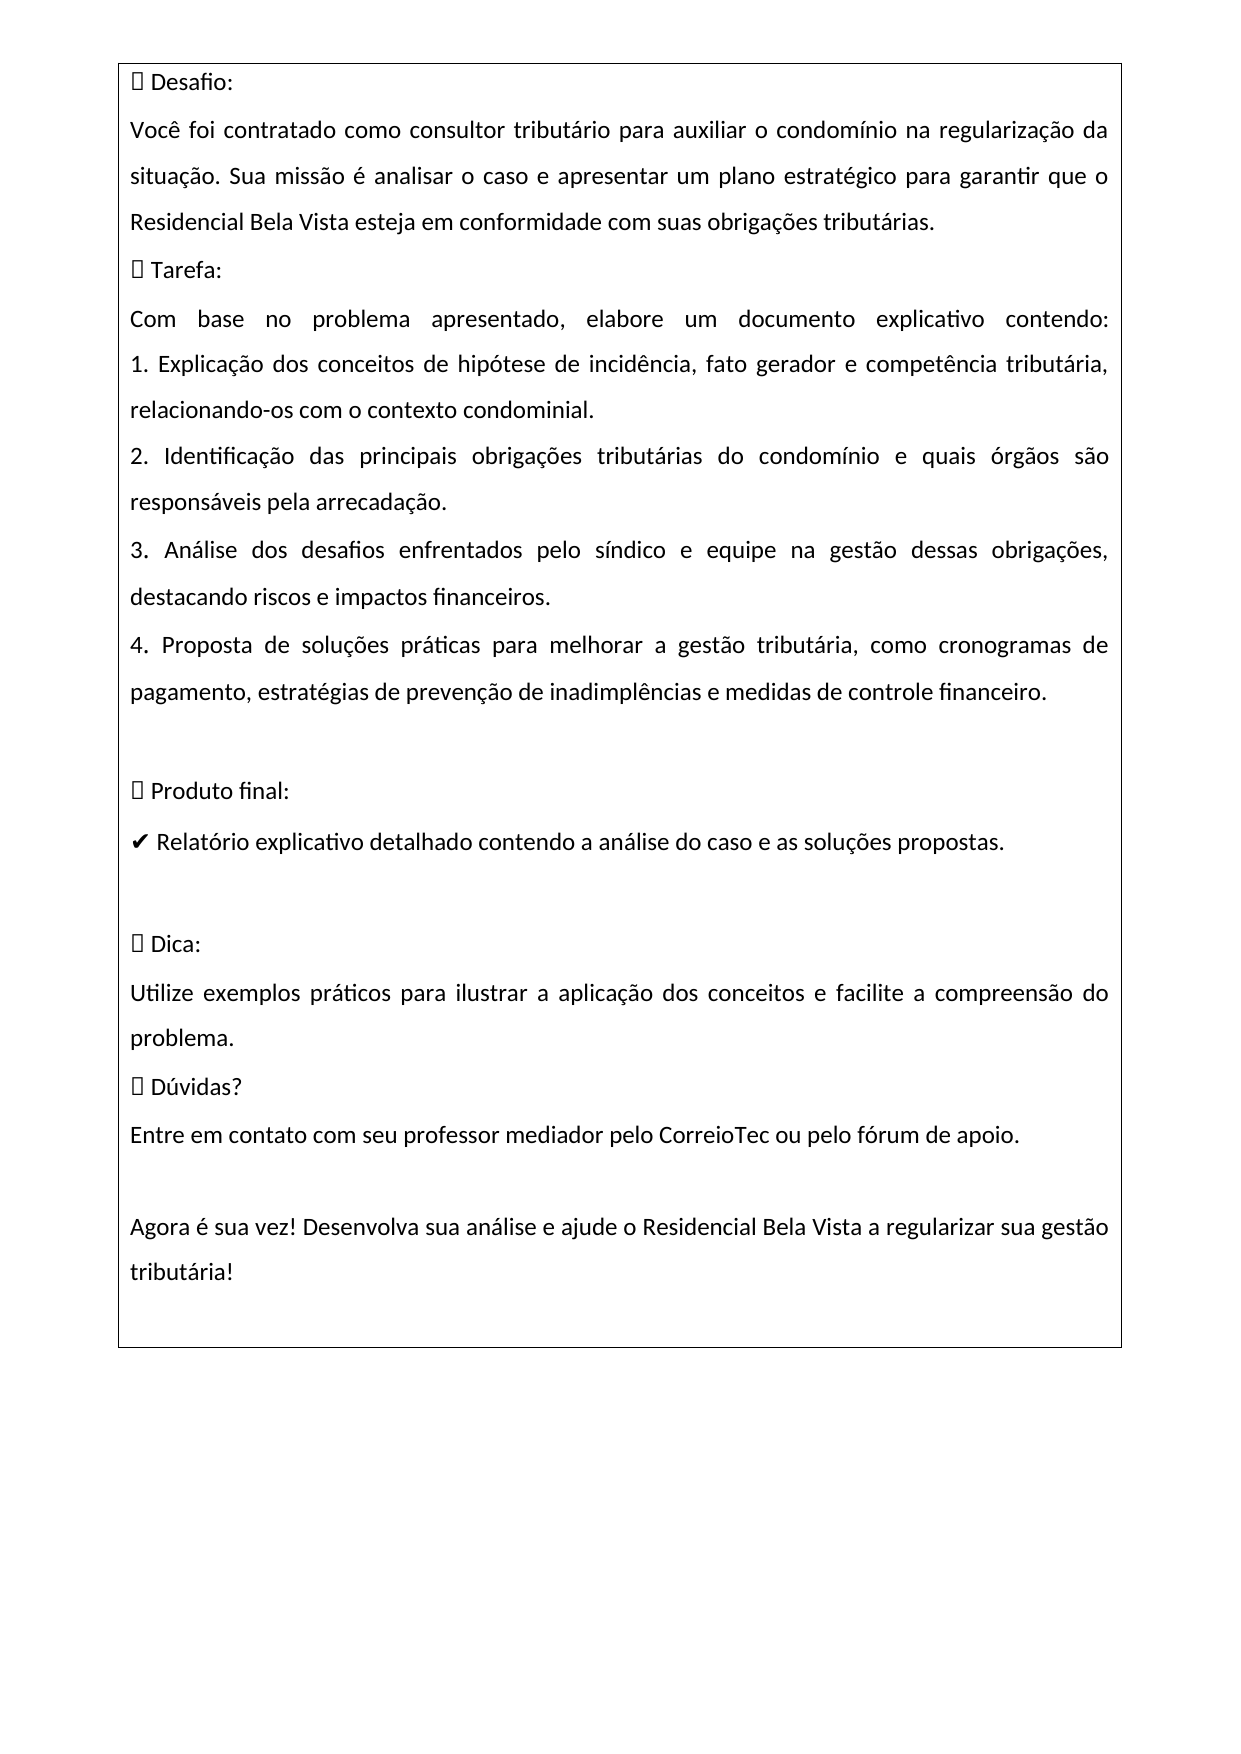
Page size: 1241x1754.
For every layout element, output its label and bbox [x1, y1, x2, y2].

table_header [119, 64, 1121, 1347]
